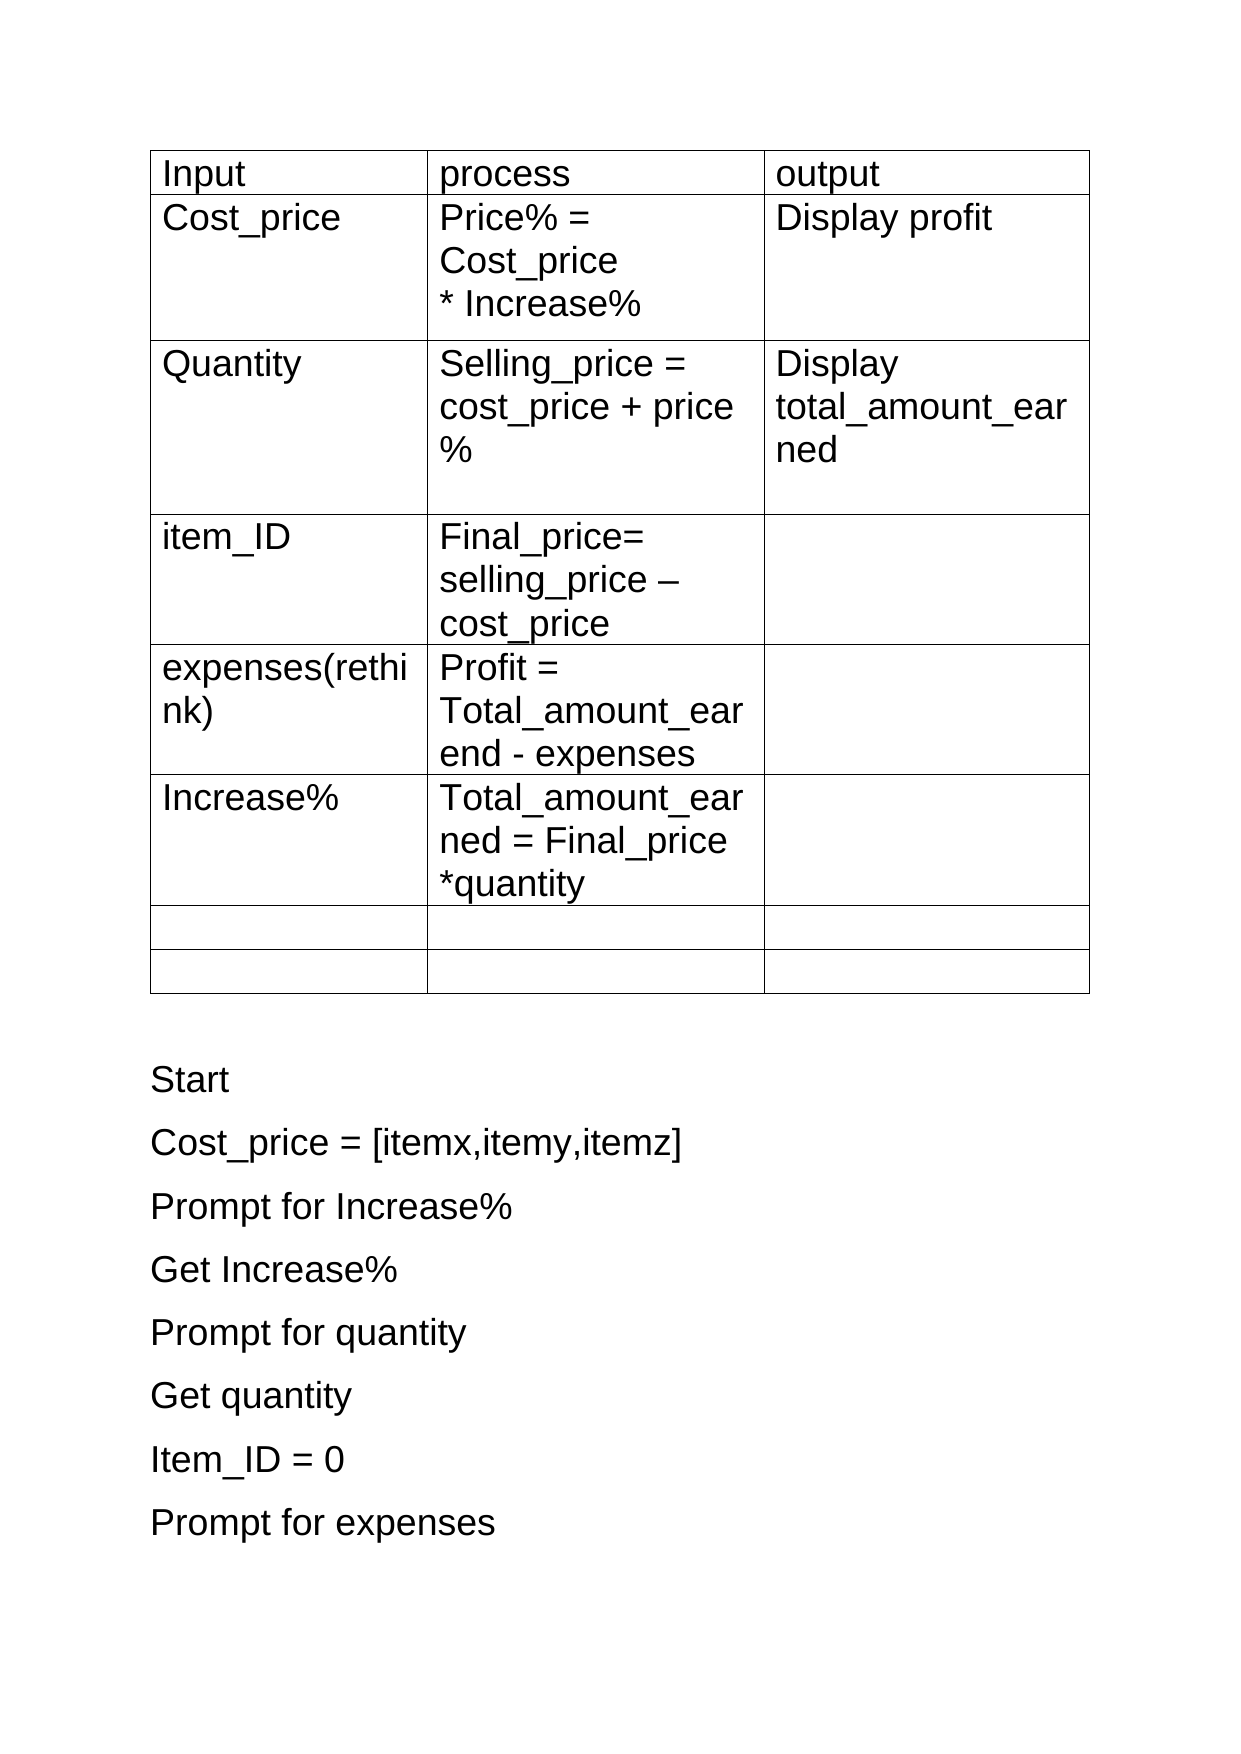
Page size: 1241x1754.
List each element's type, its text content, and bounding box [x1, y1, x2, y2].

table_header Input [151, 151, 427, 194]
table_cell [428, 906, 764, 949]
table_cell Increase% [151, 775, 427, 905]
table_header output [765, 151, 1089, 194]
table_cell Total_amount_earned = Final_price *quantity [428, 775, 764, 905]
table_cell [151, 906, 427, 949]
table_cell Display total_amount_earned [765, 341, 1089, 513]
text Start [150, 1057, 1090, 1101]
text Prompt for quantity [150, 1310, 1090, 1353]
table_cell expenses(rethink) [151, 645, 427, 774]
table_cell [765, 645, 1089, 774]
table_cell [151, 950, 427, 993]
text Item_ID = 0 [150, 1437, 1090, 1480]
text Prompt for Increase% [150, 1184, 1090, 1227]
table_cell [765, 515, 1089, 644]
table_cell [765, 950, 1089, 993]
table_cell [428, 950, 764, 993]
table_cell Cost_price [151, 195, 427, 340]
table_cell Quantity [151, 341, 427, 513]
table_cell item_ID [151, 515, 427, 644]
table_cell Profit = Total_amount_earend - expenses [428, 645, 764, 774]
table_cell Display profit [765, 195, 1089, 340]
table_cell Price% = Cost_price * Increase% [428, 195, 764, 340]
text Get Increase% [150, 1247, 1090, 1290]
table_header process [428, 151, 764, 194]
text Get quantity [150, 1373, 1090, 1417]
table_cell [765, 775, 1089, 905]
text Cost_price = [itemx,itemy,itemz] [150, 1121, 1090, 1164]
text Prompt for expenses [150, 1500, 1090, 1543]
table_cell Final_price= selling_price – cost_price [428, 515, 764, 644]
table_cell Selling_price = cost_price + price% [428, 341, 764, 513]
table_cell [765, 906, 1089, 949]
